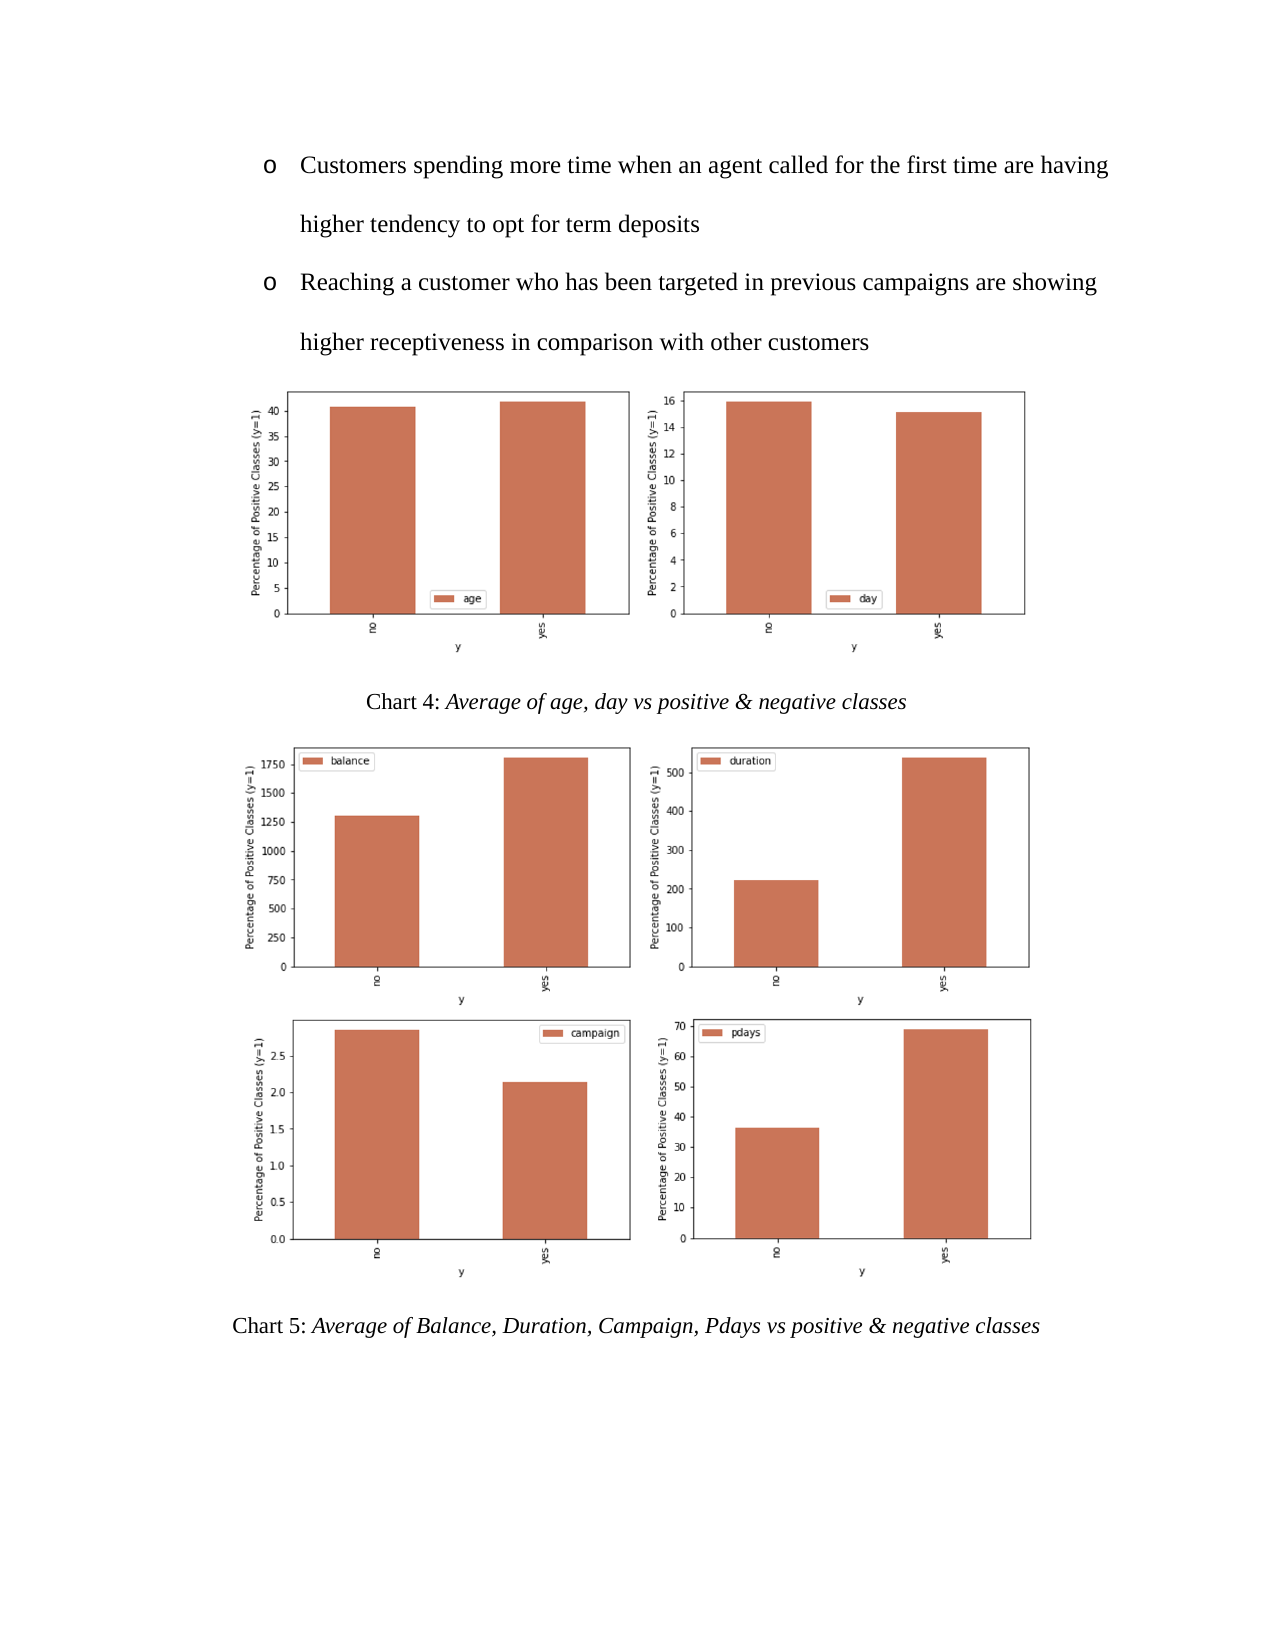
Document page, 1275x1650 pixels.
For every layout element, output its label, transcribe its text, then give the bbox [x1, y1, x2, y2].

text Chart 4: Average of age, day vs positive & negative classes [150, 688, 1125, 714]
text Chart 5: Average of Balance, Duration, Campaign, Pdays vs positive & negative classes [150, 1312, 1125, 1338]
picture [245, 384, 1030, 659]
list Reaching a customer who has been targeted in previous campaigns are showing higher receptiveness in comparison with other customers [262, 267, 1125, 355]
list Customers spending more time when an agent called for the first time are having higher tendency to opt for term deposits [262, 150, 1125, 238]
picture [239, 740, 1036, 1284]
